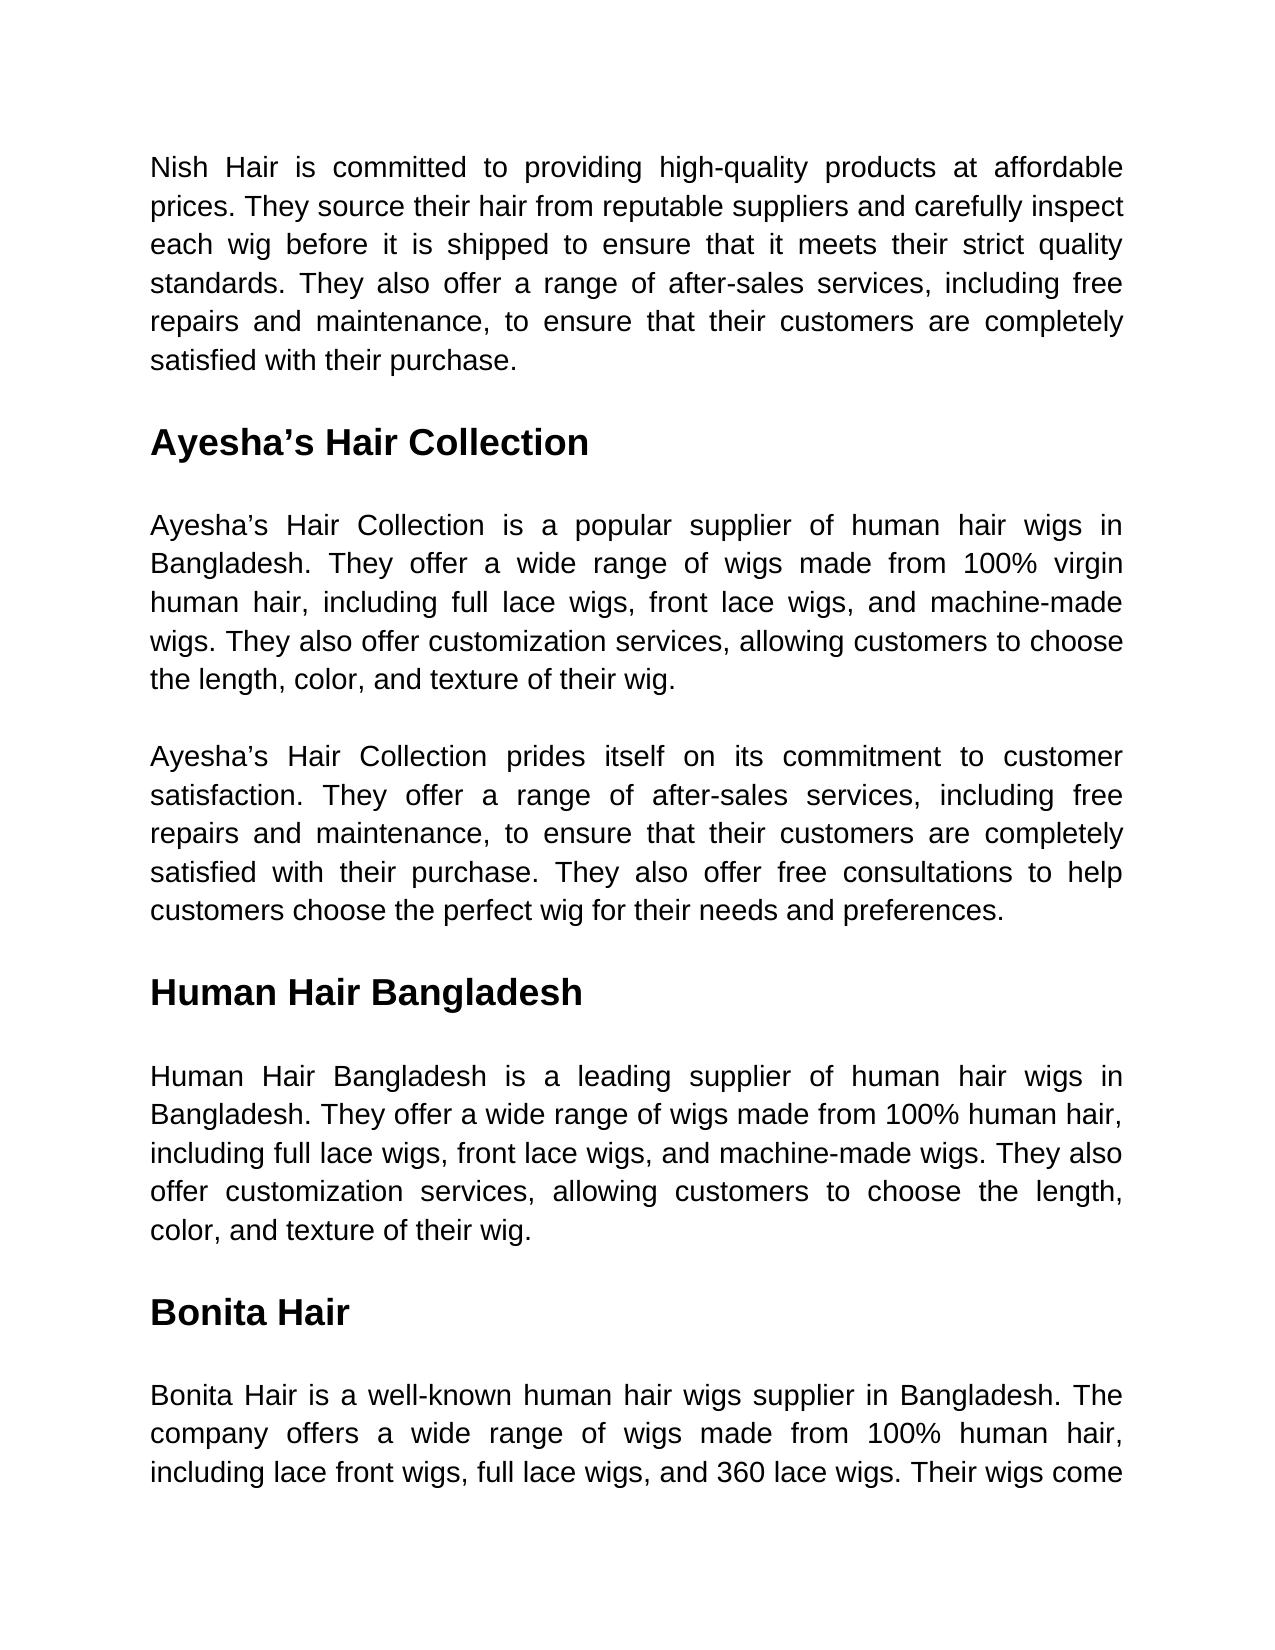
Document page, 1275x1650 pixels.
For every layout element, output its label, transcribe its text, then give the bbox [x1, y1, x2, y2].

text Ayesha’s Hair Collection is a popular supplier of human hair wigs in Bangladesh. They offer a wide range of wigs made from 100% virgin human hair, including full lace wigs, front lace wigs, and machine-made wigs. They also offer customization services, allowing customers to choose the length, color, and texture of their wig. [150, 508, 1125, 696]
text Human Hair Bangladesh is a leading supplier of human hair wigs in Bangladesh. They offer a wide range of wigs made from 100% human hair, including full lace wigs, front lace wigs, and machine-made wigs. They also offer customization services, allowing customers to choose the length, color, and texture of their wig. [150, 1058, 1125, 1246]
text Human Hair Bangladesh [150, 970, 1125, 1013]
text Bonita Hair [150, 1290, 1125, 1333]
text Ayesha’s Hair Collection prides itself on its commitment to customer satisfaction. They offer a range of after-sales services, including free repairs and maintenance, to ensure that their customers are completely satisfied with their purchase. They also offer free consultations to help customers choose the perfect wig for their needs and preferences. [150, 739, 1125, 927]
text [150, 1378, 1125, 1488]
text Nish Hair is committed to providing high-quality products at affordable prices. They source their hair from reputable suppliers and carefully inspect each wig before it is shipped to ensure that it meets their strict quality standards. They also offer a range of after-sales services, including free repairs and maintenance, to ensure that their customers are completely satisfied with their purchase. [150, 150, 1125, 376]
text Ayesha’s Hair Collection [150, 420, 1125, 463]
